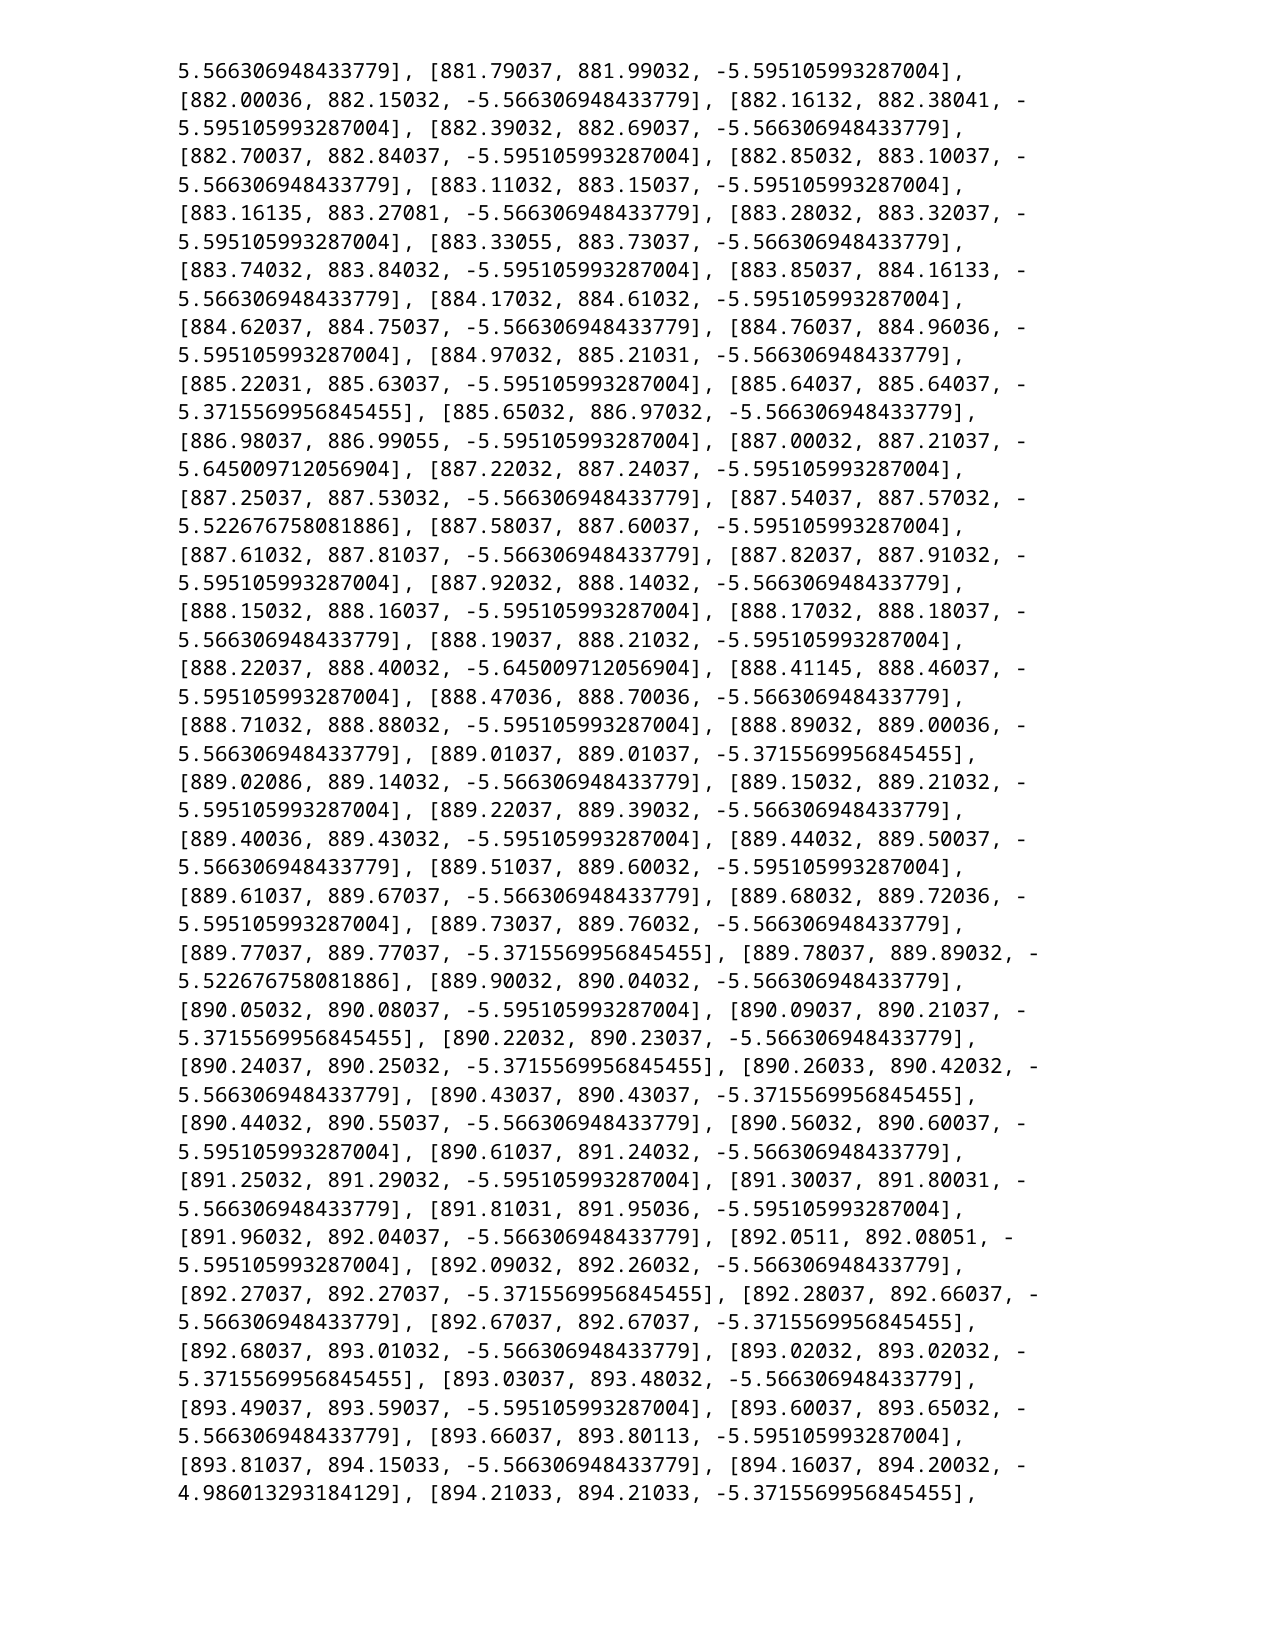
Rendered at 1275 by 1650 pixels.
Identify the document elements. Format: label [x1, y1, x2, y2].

text [177, 56, 1098, 1507]
